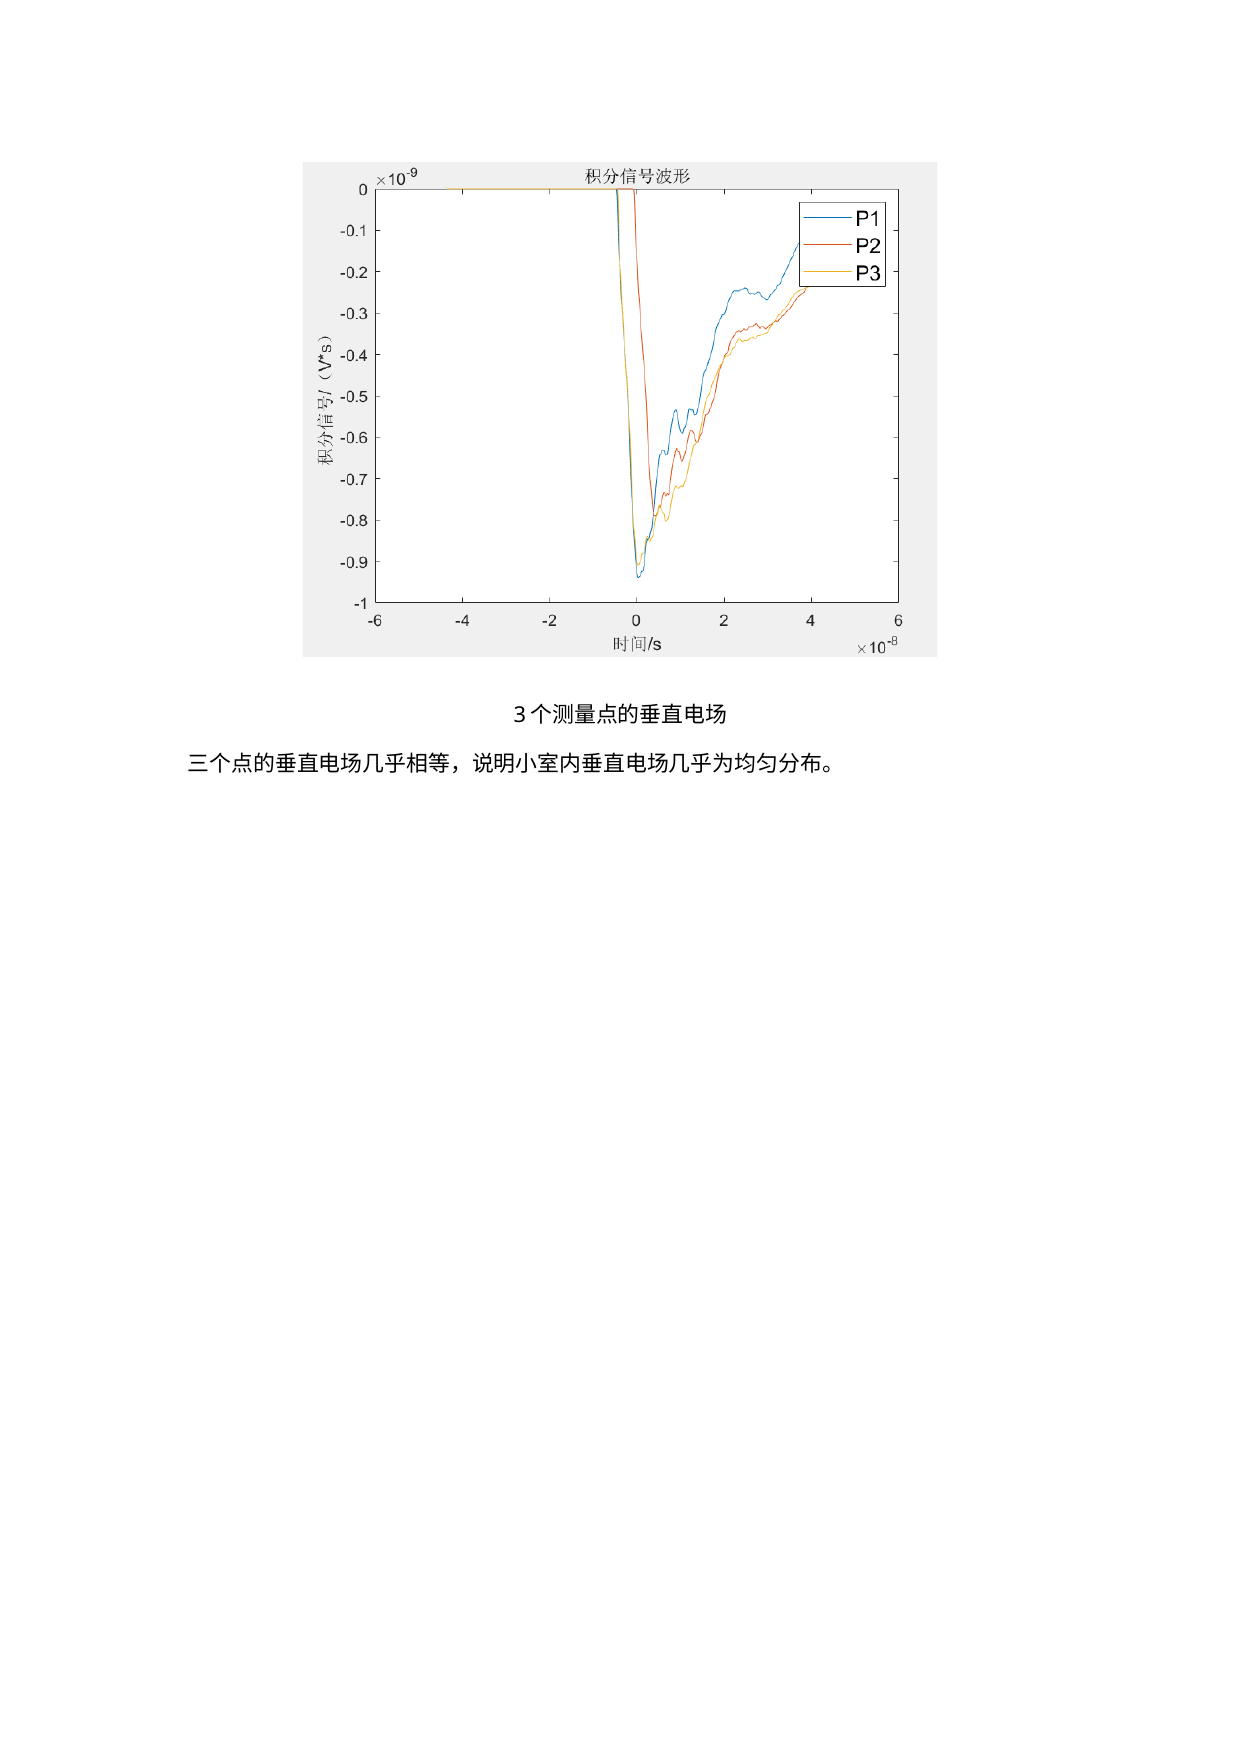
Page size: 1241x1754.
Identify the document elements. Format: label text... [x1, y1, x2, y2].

text 三个点的垂直电场几乎相等，说明小室内垂直电场几乎为均匀分布。 [187, 745, 1053, 778]
text 3个测量点的垂直电场 [187, 697, 1053, 729]
picture [302, 162, 938, 657]
